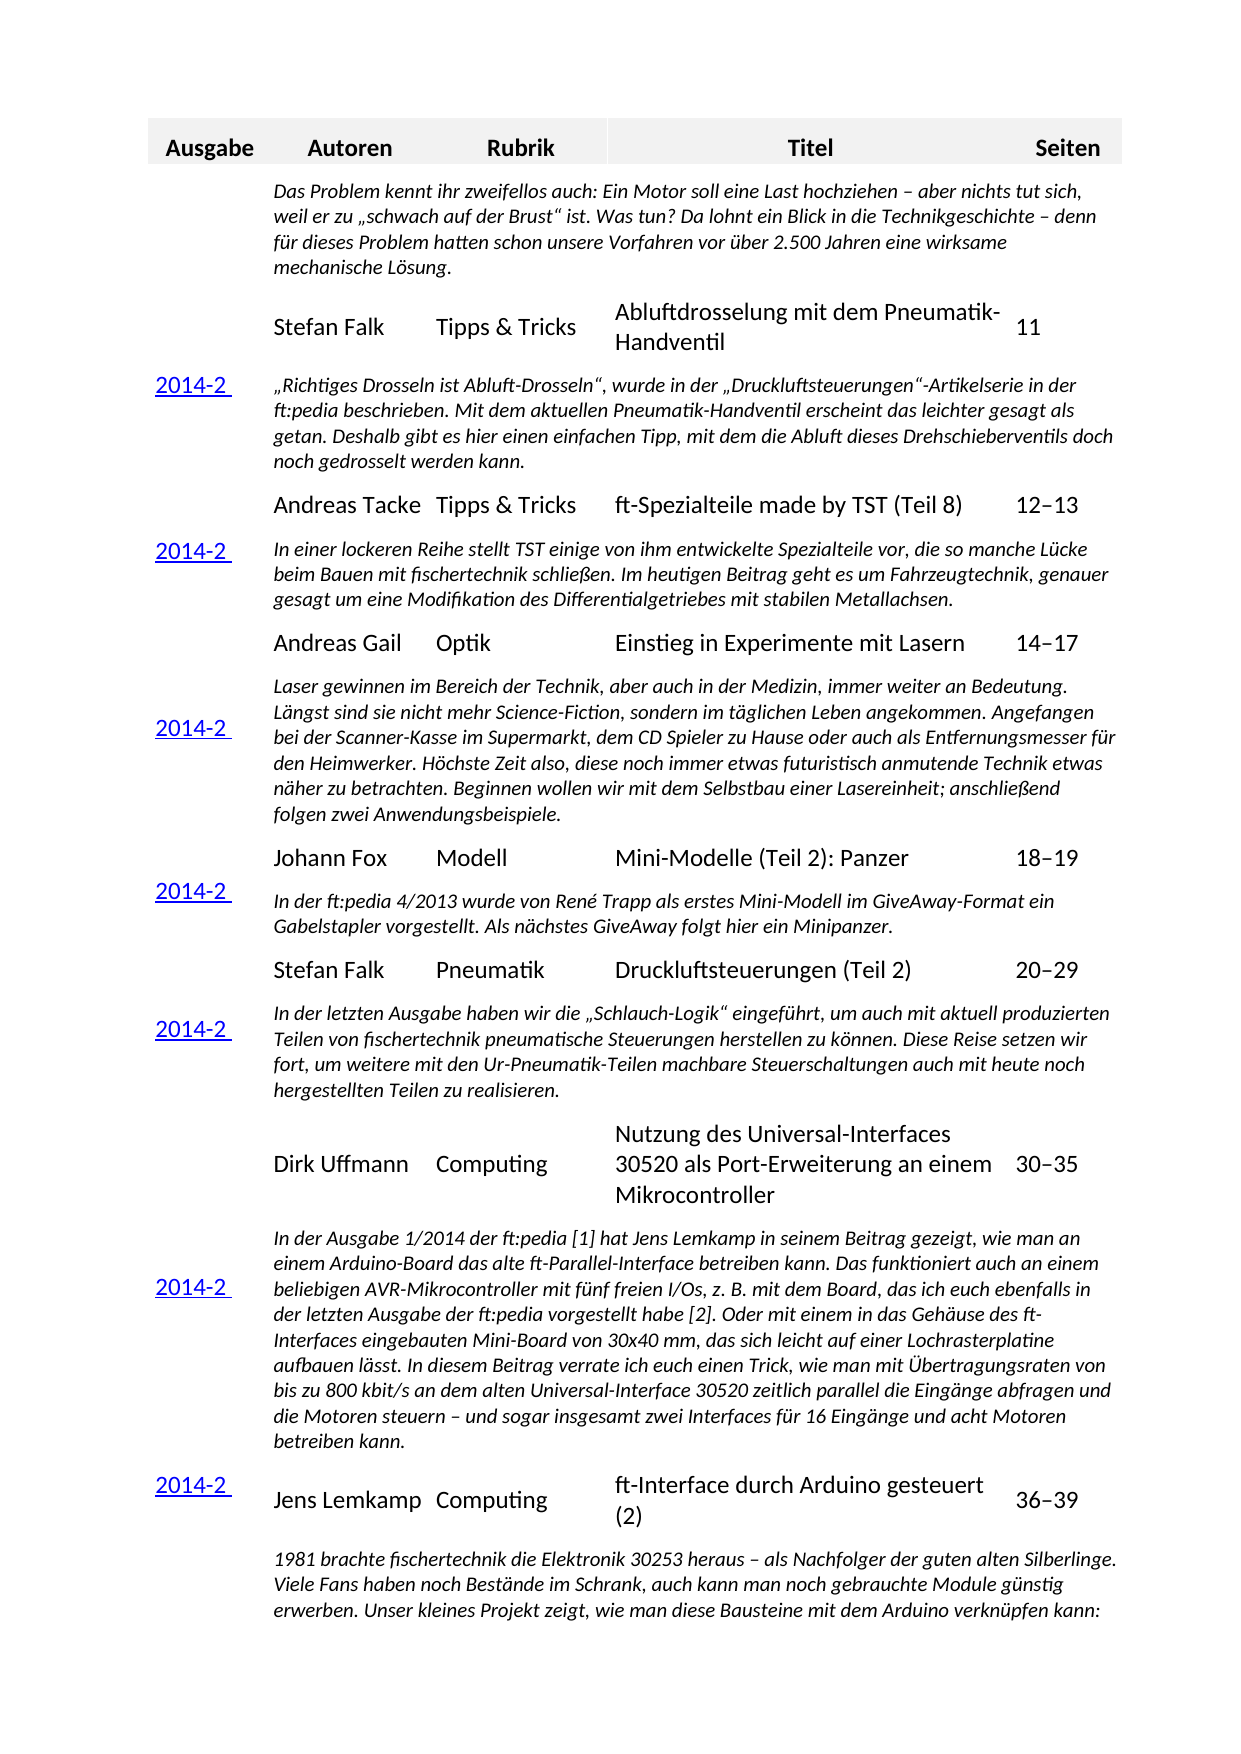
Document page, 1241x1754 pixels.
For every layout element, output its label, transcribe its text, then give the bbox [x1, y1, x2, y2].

table_header Titel [608, 118, 1008, 164]
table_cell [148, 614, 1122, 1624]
table_header Rubrik [428, 118, 607, 164]
table_header Seiten [1008, 118, 1122, 164]
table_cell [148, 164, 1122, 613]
table_header Autoren [266, 118, 428, 164]
table_header ﻿Ausgabe [148, 118, 266, 164]
